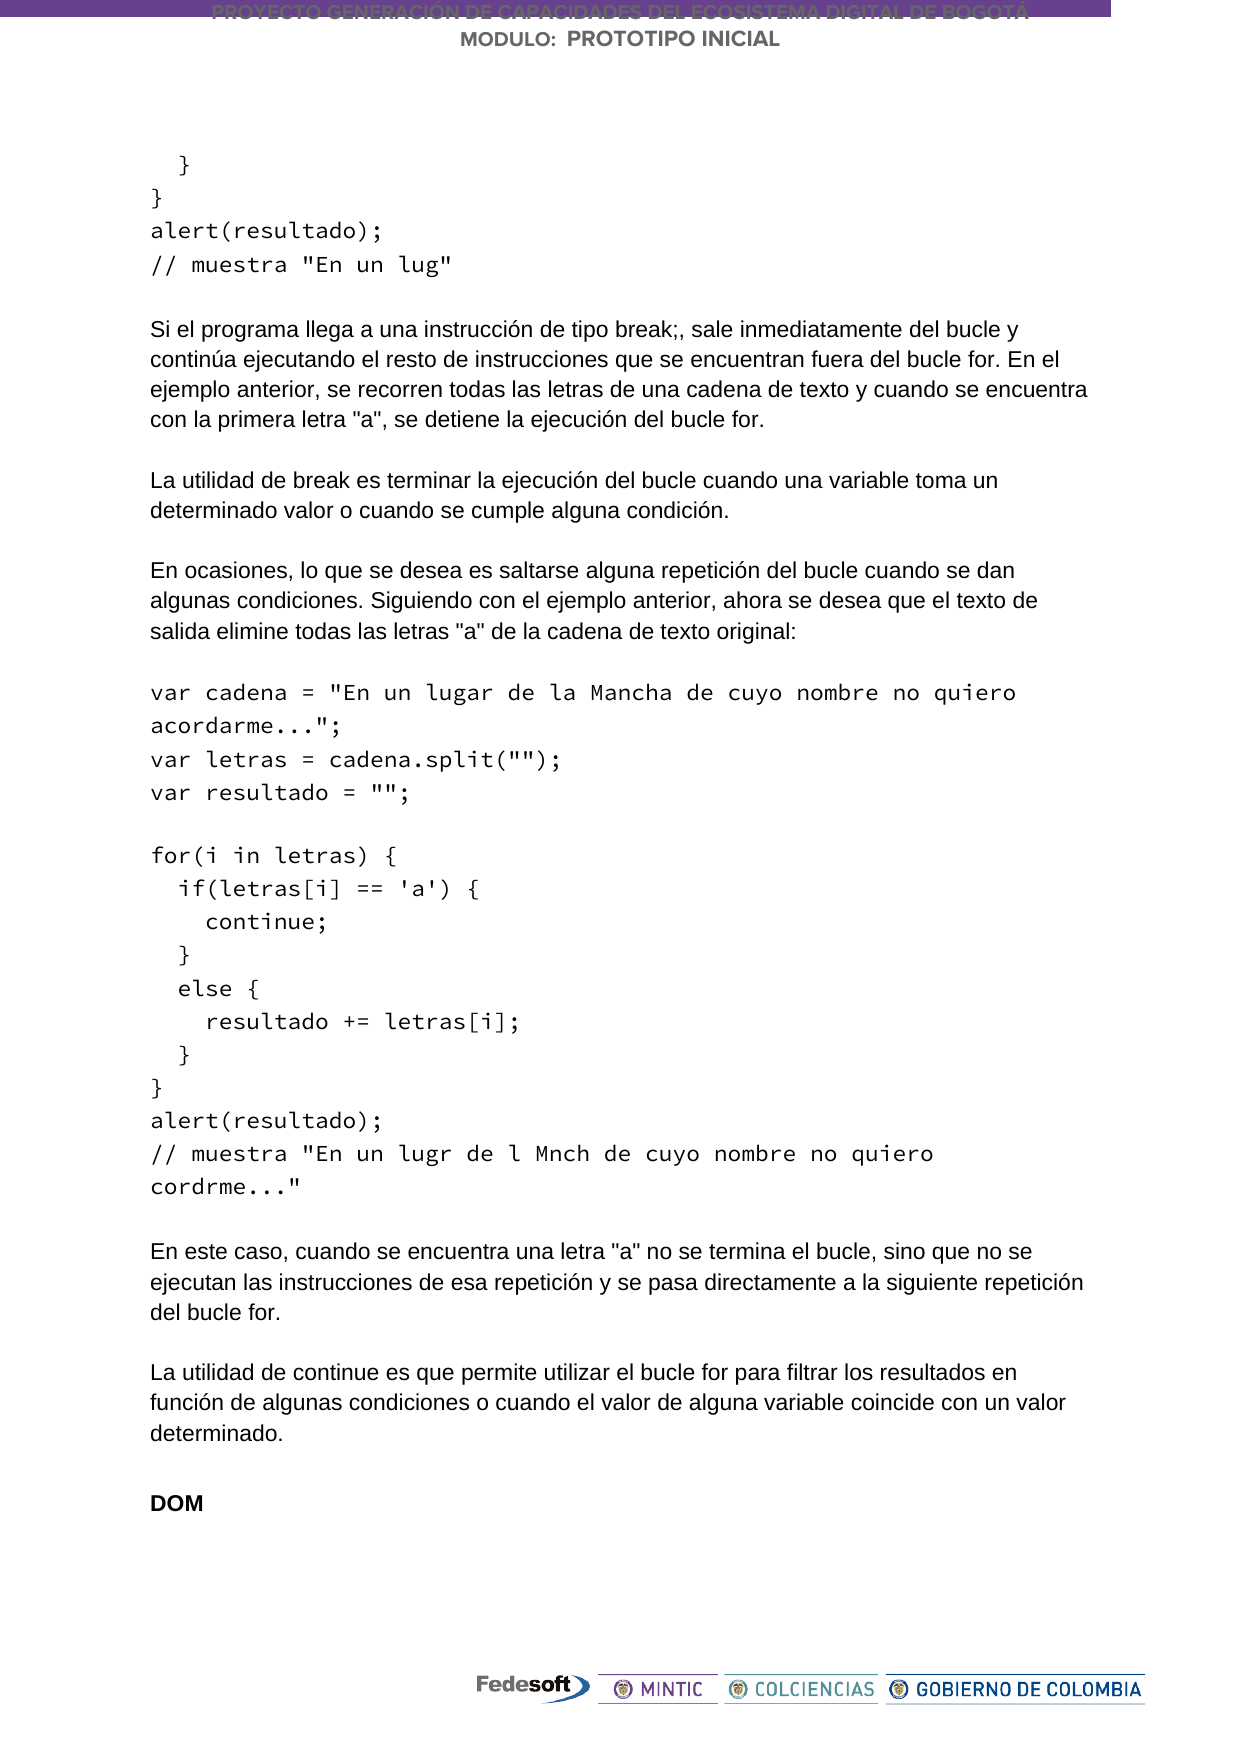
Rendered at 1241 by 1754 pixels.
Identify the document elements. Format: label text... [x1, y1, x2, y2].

text var cadena = "En un lugar de la Mancha de cuyo nombre no quiero acordarme..."; [150, 678, 1090, 740]
text } [150, 150, 1090, 179]
text } [150, 183, 1090, 212]
picture [829, 8, 836, 16]
text alert(resultado); [150, 216, 1090, 245]
text var resultado = ""; [150, 777, 1090, 806]
text // muestra "En un lug" [150, 249, 1090, 278]
text if(letras[i] == 'a') { [150, 874, 1090, 903]
picture [469, 8, 476, 16]
text for(i in letras) { [150, 841, 1090, 870]
text resultado += letras[i]; [150, 1006, 1090, 1035]
text DOM [150, 1489, 1090, 1516]
picture [309, 8, 317, 17]
text alert(resultado); [150, 1106, 1090, 1135]
text else { [150, 973, 1090, 1002]
picture [606, 8, 613, 16]
text La utilidad de break es terminar la ejecución del bucle cuando una variable toma un determinado valor o cuando se cumple alguna condición. [150, 467, 1090, 523]
picture [913, 8, 920, 16]
picture [432, 8, 440, 17]
text continue; [150, 907, 1090, 936]
text // muestra "En un lugr de l Mnch de cuyo nombre no quiero cordrme..." [150, 1139, 1090, 1201]
picture [990, 8, 998, 17]
text } [150, 1039, 1090, 1068]
text } [150, 1073, 1090, 1102]
picture [721, 8, 729, 17]
picture [0, 0, 1111, 17]
text } [150, 940, 1090, 969]
picture [577, 8, 584, 16]
picture [959, 8, 967, 17]
text En este caso, cuando se encuentra una letra "a" no se termina el bucle, sino que no se ejecutan las instrucciones de esa repetición y se pasa directamente a la siguiente repetición del bucle for. [150, 1238, 1090, 1325]
text La utilidad de continue es que permite utilizar el bucle for para filtrar los resultados en función de algunas condiciones o cuando el valor de alguna variable coincide con un valor determinado. [150, 1359, 1090, 1446]
text var letras = cadena.split(""); [150, 744, 1090, 773]
picture [241, 8, 249, 17]
text En ocasiones, lo que se desea es saltarse alguna repetición del bucle cuando se dan algunas condiciones. Siguiendo con el ejemplo anterior, ahora se desea que el texto de salida elimine todas las letras "a" de la cadena de texto original: [150, 557, 1090, 644]
text Si el programa llega a una instrucción de tipo break;, sale inmediatamente del bucle y continúa ejecutando el resto de instrucciones que se encuentran fuera del bucle for. En el ejemplo anterior, se recorren todas las letras de una cadena de texto y cuando se encuentra con la primera letra "a", se detiene la ejecución del bucle for. [150, 316, 1090, 433]
picture [467, 1656, 1148, 1712]
picture [651, 8, 658, 16]
